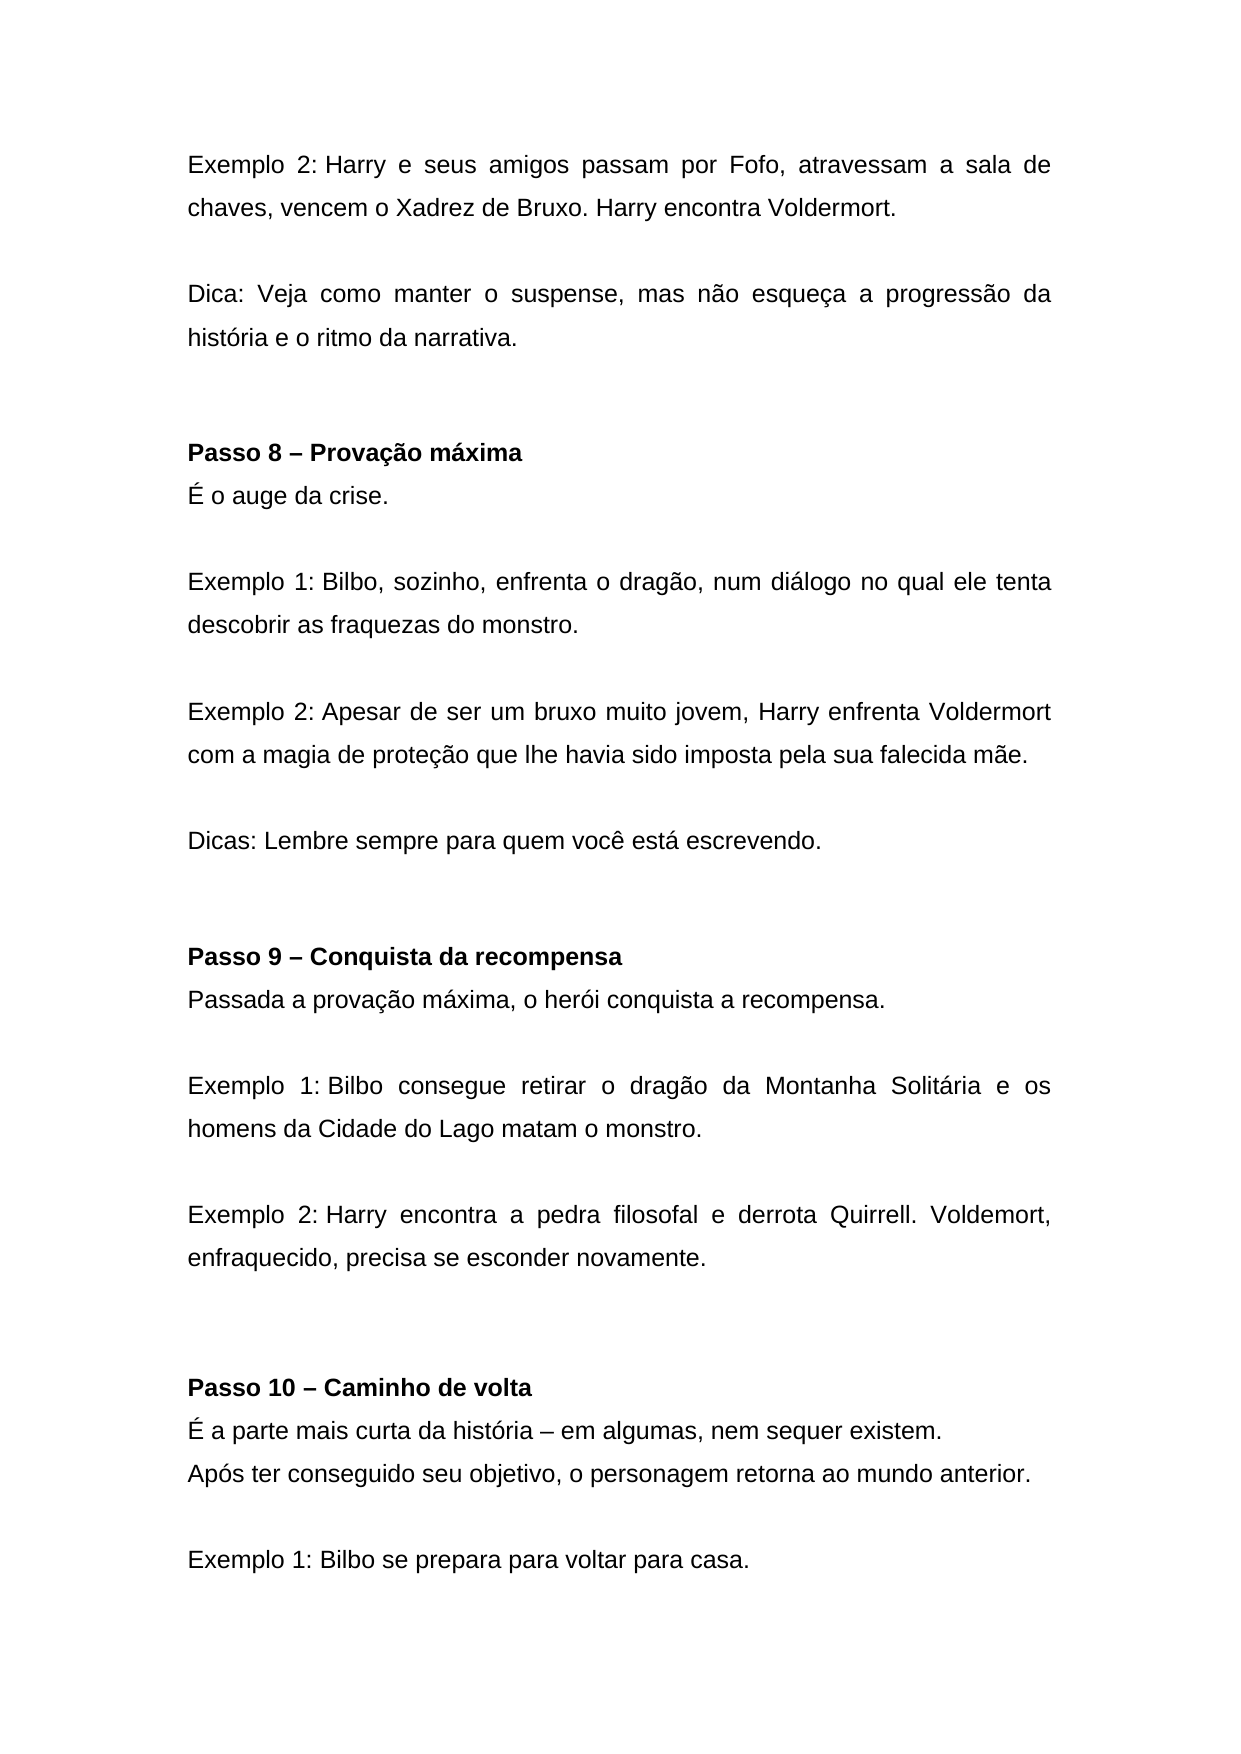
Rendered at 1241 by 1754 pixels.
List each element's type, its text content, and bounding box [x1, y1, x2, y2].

text Passo 8 – Provação máxima [187, 438, 1053, 467]
text Exemplo 1: Bilbo se prepara para voltar para casa. [187, 1545, 1053, 1574]
text Passada a provação máxima, o herói conquista a recompensa. [187, 984, 1053, 1013]
text Exemplo 2: Harry e seus amigos passam por Fofo, atravessam a sala de chaves, vencem o Xadrez de Bruxo. Harry encontra Voldermort. [187, 150, 1053, 222]
text Dicas: Lembre sempre para quem você está escrevendo. [187, 826, 1053, 855]
text Exemplo 2: Harry encontra a pedra filosofal e derrota Quirrell. Voldemort, enfraquecido, precisa se esconder novamente. [187, 1200, 1053, 1272]
text É a parte mais curta da história – em algumas, nem sequer existem. [187, 1416, 1053, 1444]
text Passo 9 – Conquista da recompensa [187, 941, 1053, 970]
text Exemplo 2: Apesar de ser um bruxo muito jovem, Harry enfrenta Voldermort com a magia de proteção que lhe havia sido imposta pela sua falecida mãe. [187, 697, 1053, 768]
text Passo 10 – Caminho de volta [187, 1373, 1053, 1401]
text É o auge da crise. [187, 481, 1053, 510]
text Dica: Veja como manter o suspense, mas não esqueça a progressão da história e o ritmo da narrativa. [187, 279, 1053, 351]
text Após ter conseguido seu objetivo, o personagem retorna ao mundo anterior. [187, 1459, 1053, 1488]
text Exemplo 1: Bilbo consegue retirar o dragão da Montanha Solitária e os homens da Cidade do Lago matam o monstro. [187, 1071, 1053, 1143]
text Exemplo 1: Bilbo, sozinho, enfrenta o dragão, num diálogo no qual ele tenta descobrir as fraquezas do monstro. [187, 567, 1053, 639]
